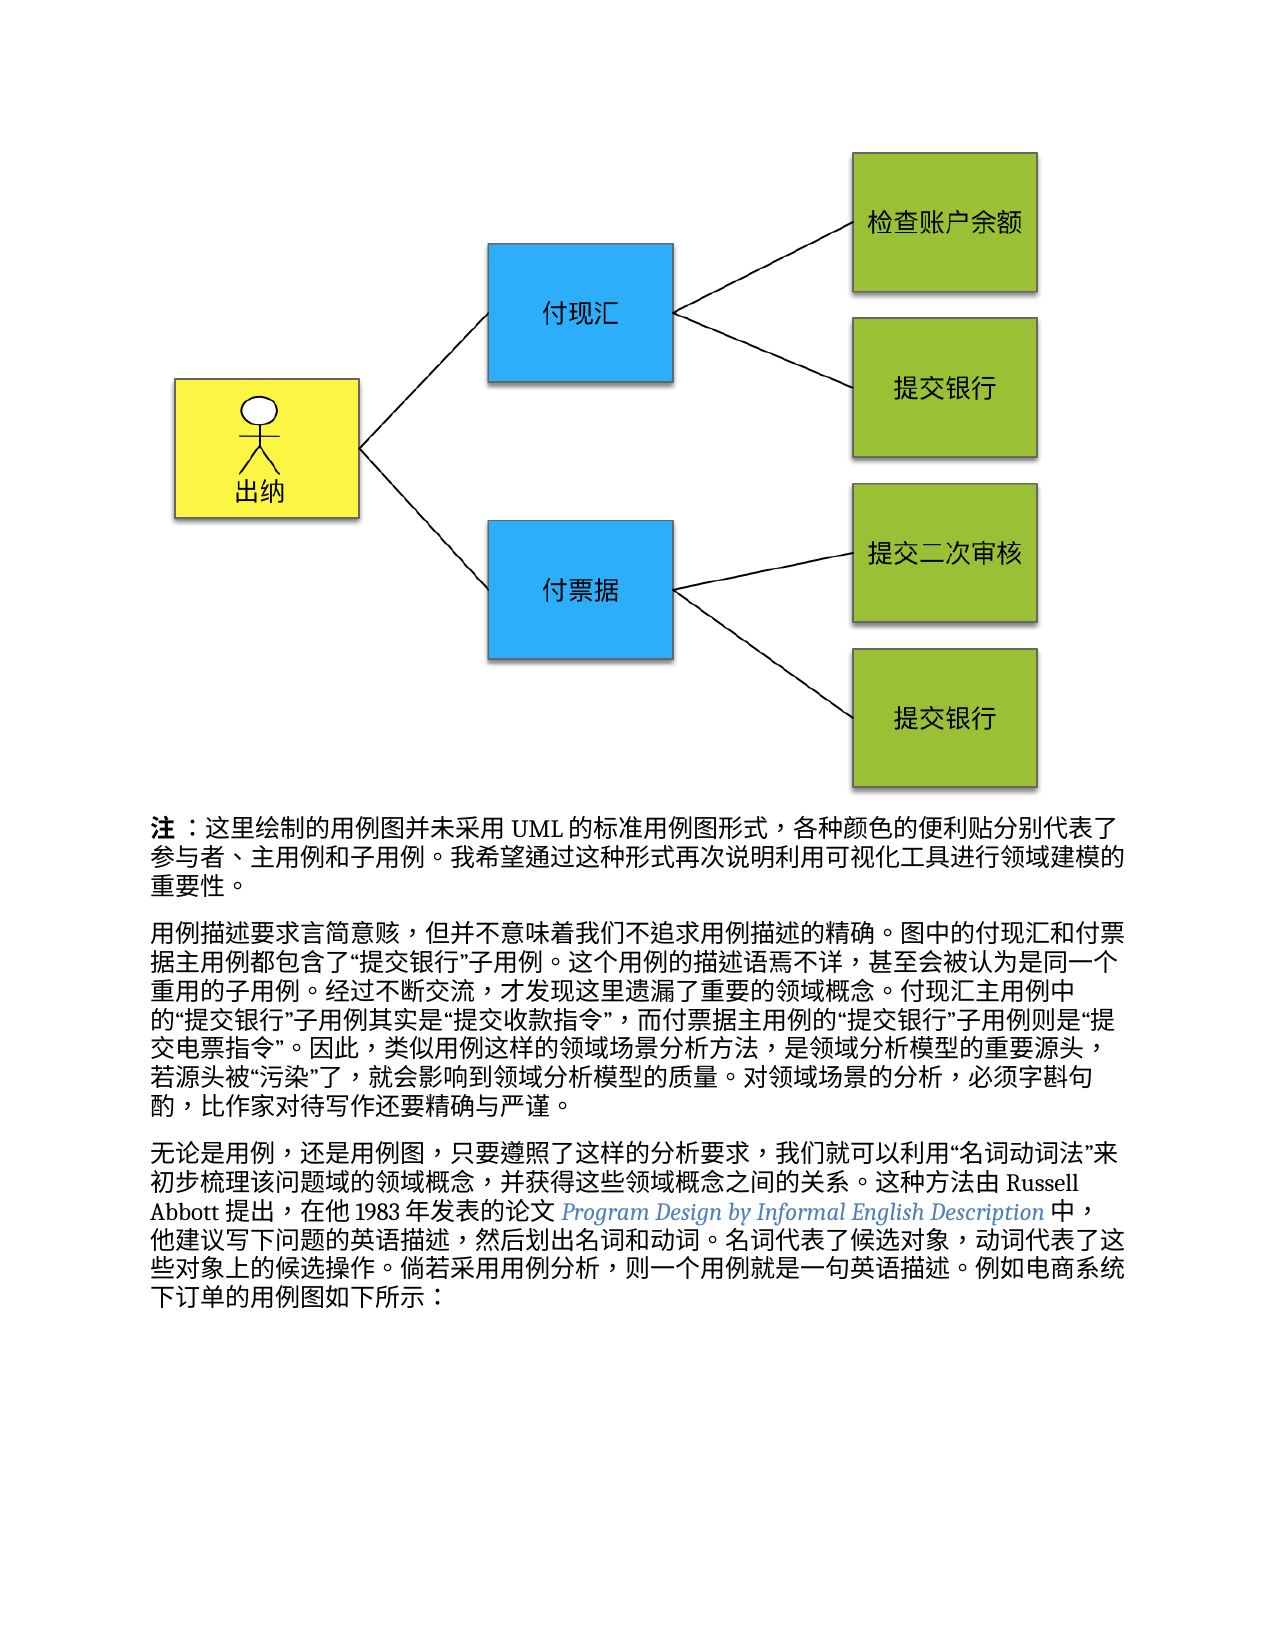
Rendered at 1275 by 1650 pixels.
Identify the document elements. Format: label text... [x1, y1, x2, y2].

text 无论是用例，还是用例图，只要遵照了这样的分析要求，我们就可以利用“名词动词法”来初步梳理该问题域的领域概念，并获得这些领域概念之间的关系。这种方法由 Russell Abbott 提出，在他 1983 年发表的论文 Program Design by Informal English Description 中，他建议写下问题的英语描述，然后划出名词和动词。名词代表了候选对象，动词代表了这些对象上的候选操作。倘若采用用例分析，则一个用例就是一句英语描述。例如电商系统下订单的用例图如下所示： [150, 1140, 1125, 1313]
text 用例描述要求言简意赅，但并不意味着我们不追求用例描述的精确。图中的付现汇和付票据主用例都包含了“提交银行”子用例。这个用例的描述语焉不详，甚至会被认为是同一个重用的子用例。经过不断交流，才发现这里遗漏了重要的领域概念。付现汇主用例中的“提交银行”子用例其实是“提交收款指令”，而付票据主用例的“提交银行”子用例则是“提交电票指令”。因此，类似用例这样的领域场景分析方法，是领域分析模型的重要源头，若源头被“污染”了，就会影响到领域分析模型的质量。对领域场景的分析，必须字斟句酌，比作家对待写作还要精确与严谨。 [150, 920, 1125, 1122]
text 注 ：这里绘制的用例图并未采用 UML 的标准用例图形式，各种颜色的便利贴分别代表了参与者、主用例和子用例。我希望通过这种形式再次说明利用可视化工具进行领域建模的重要性。 [150, 815, 1125, 902]
picture [168, 150, 1044, 797]
